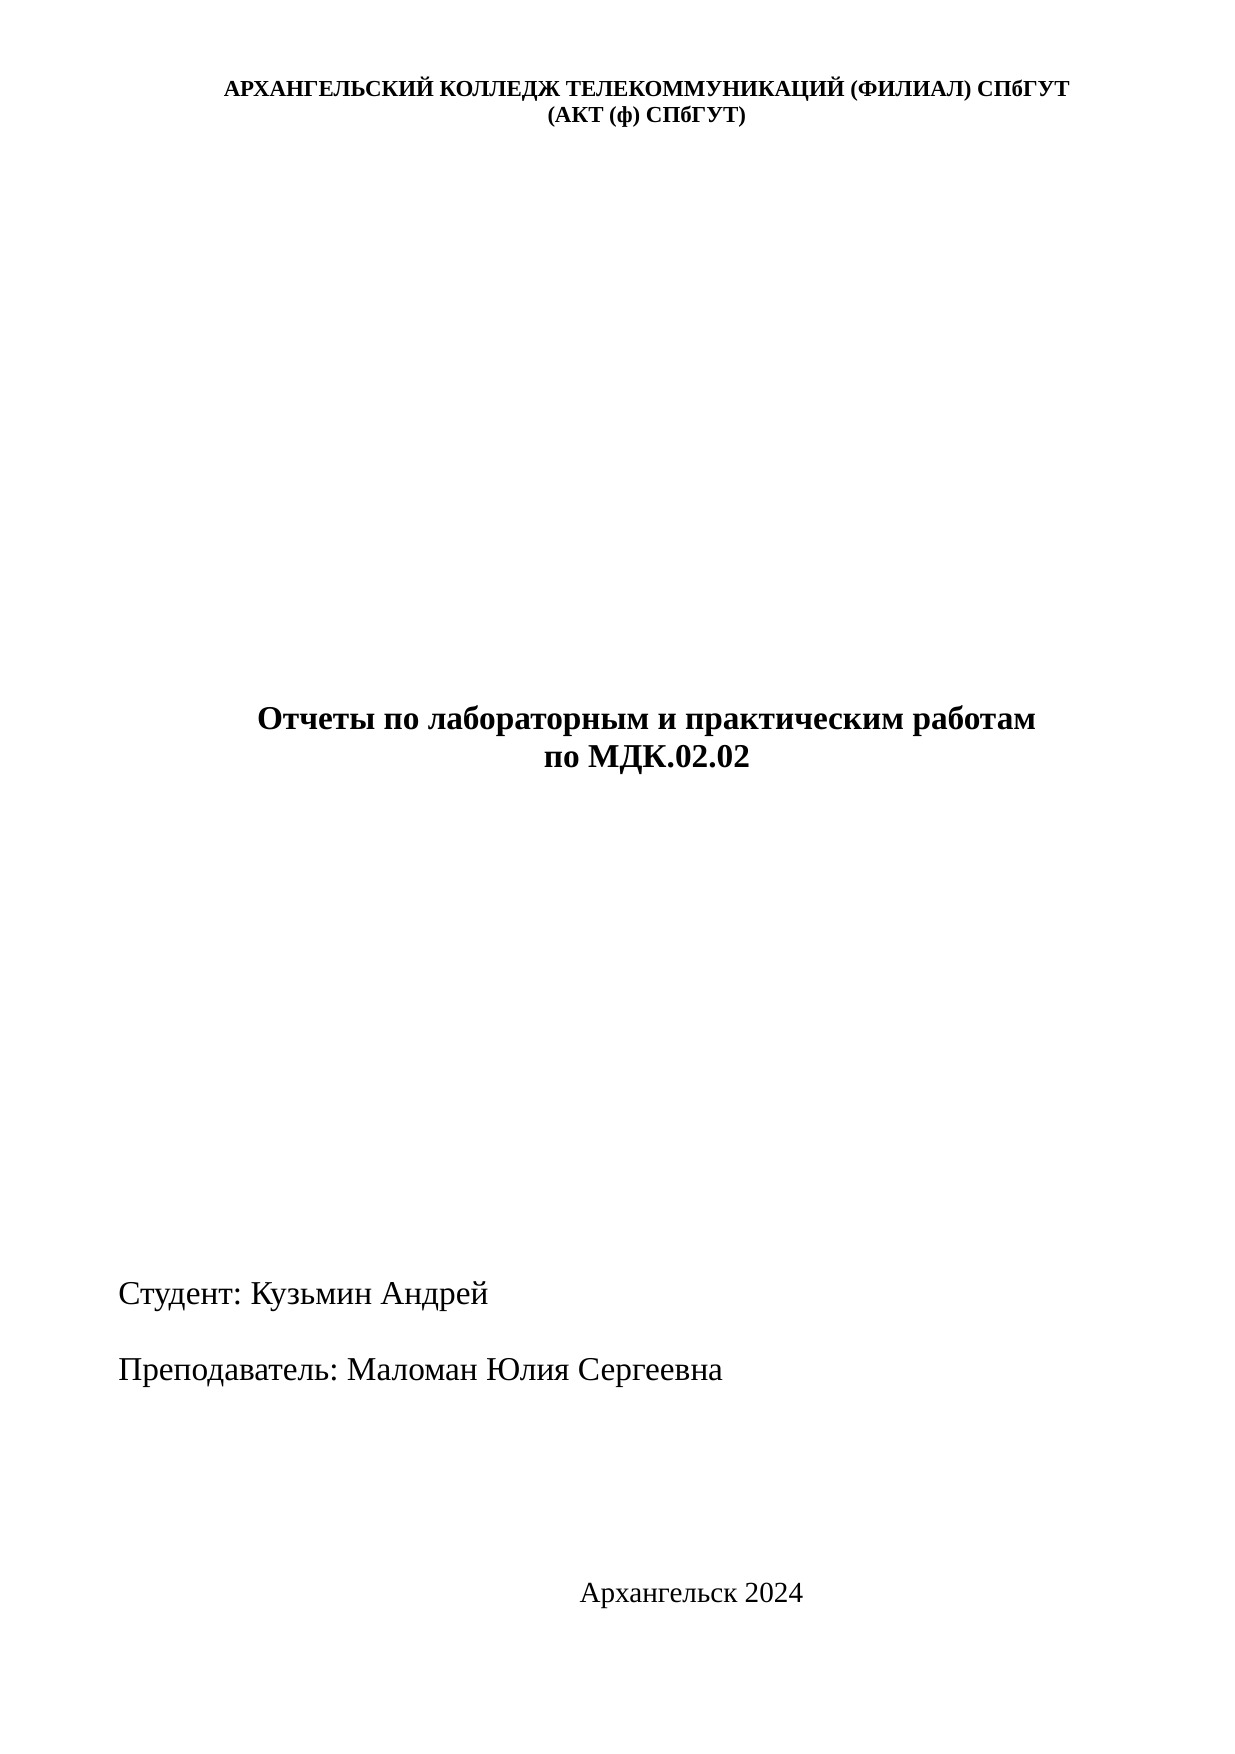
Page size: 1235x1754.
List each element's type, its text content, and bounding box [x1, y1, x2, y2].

text Архангельск 2024 [118, 1575, 1175, 1608]
text Отчеты по лабораторным и практическим работам [118, 698, 1175, 736]
text Преподаватель: Маломан Юлия Сергеевна [118, 1349, 1175, 1388]
text Студент: Кузьмин Андрей [118, 1273, 1175, 1311]
text по МДК.02.02 [118, 736, 1175, 774]
text АРХАНГЕЛЬСКИЙ КОЛЛЕДЖ ТЕЛЕКОММУНИКАЦИЙ (ФИЛИАЛ) СПбГУТ [118, 75, 1175, 101]
text (АКТ (ф) СПбГУТ) [118, 101, 1175, 128]
